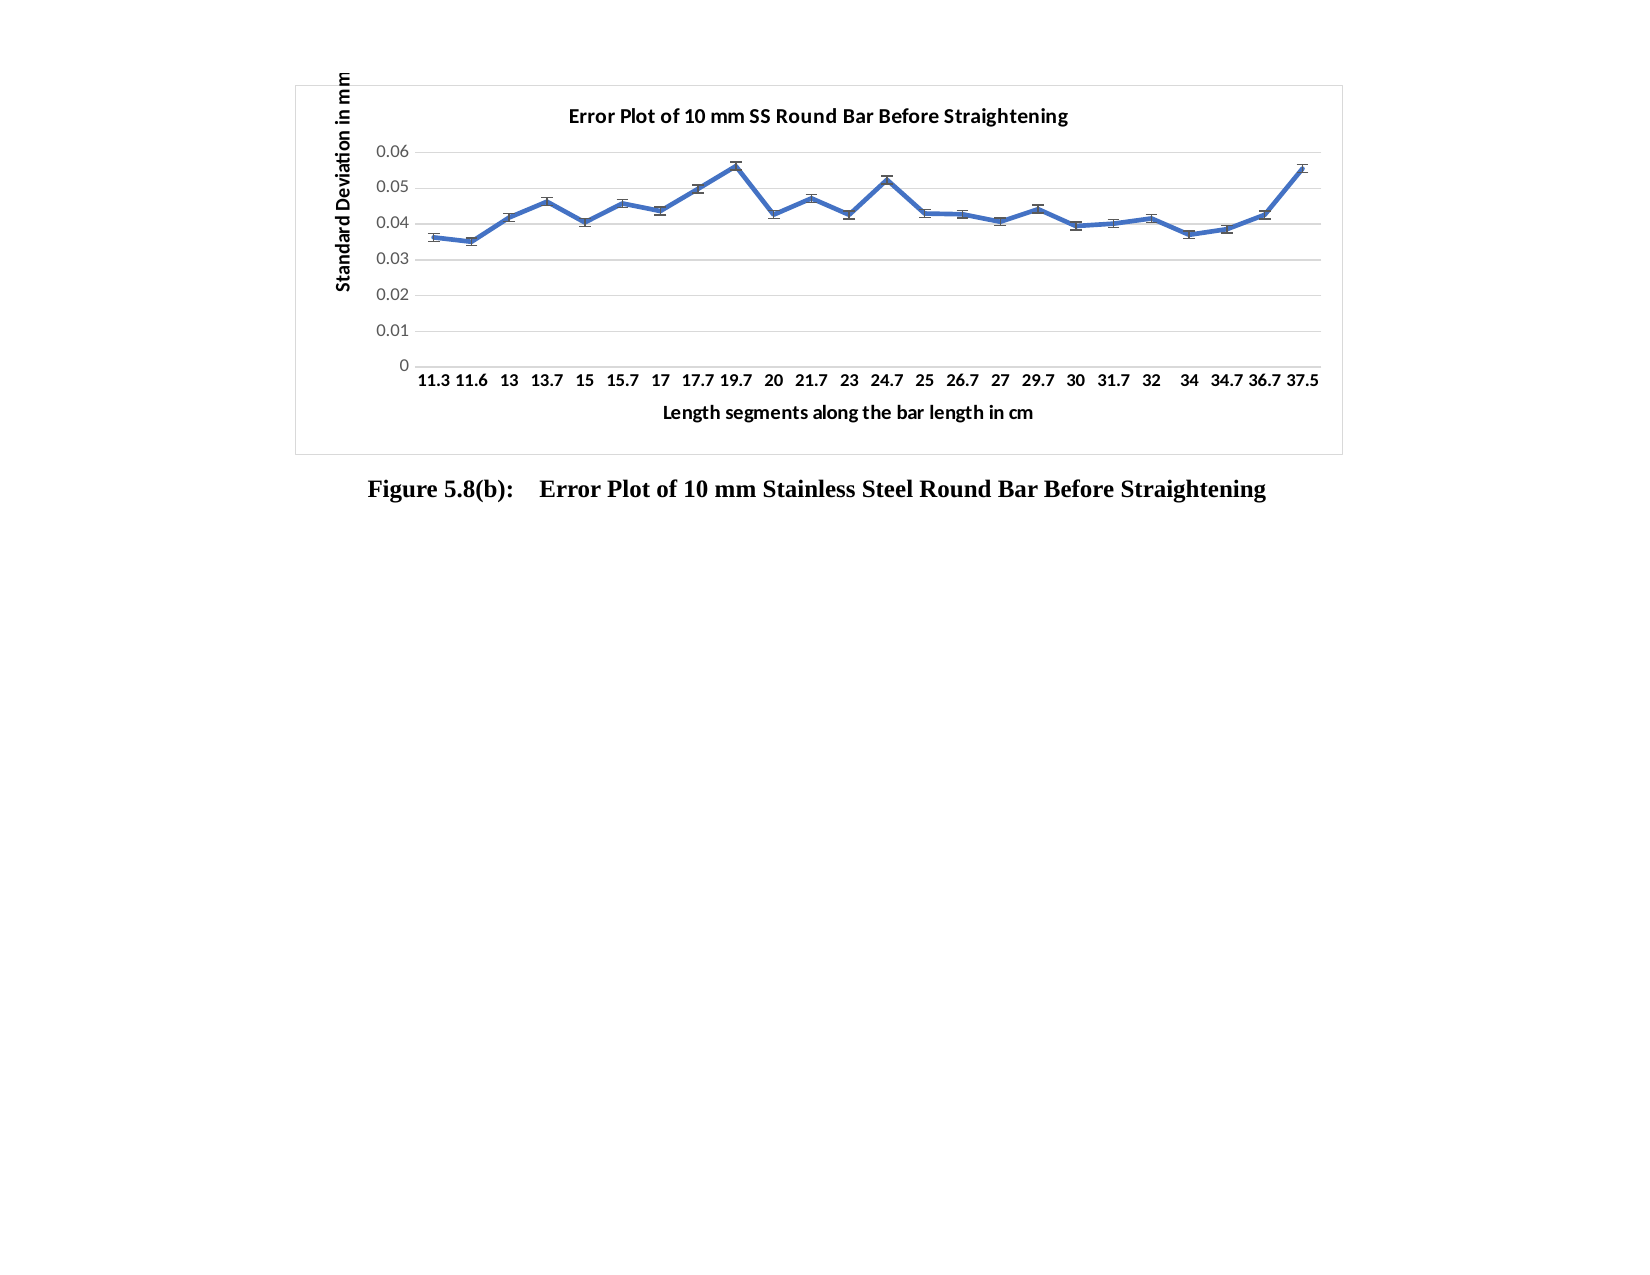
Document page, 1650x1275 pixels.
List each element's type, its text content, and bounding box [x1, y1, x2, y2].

text Figure 5.8(b): Error Plot of 10 mm Stainless Steel Round Bar Before Straightening [150, 474, 1500, 503]
